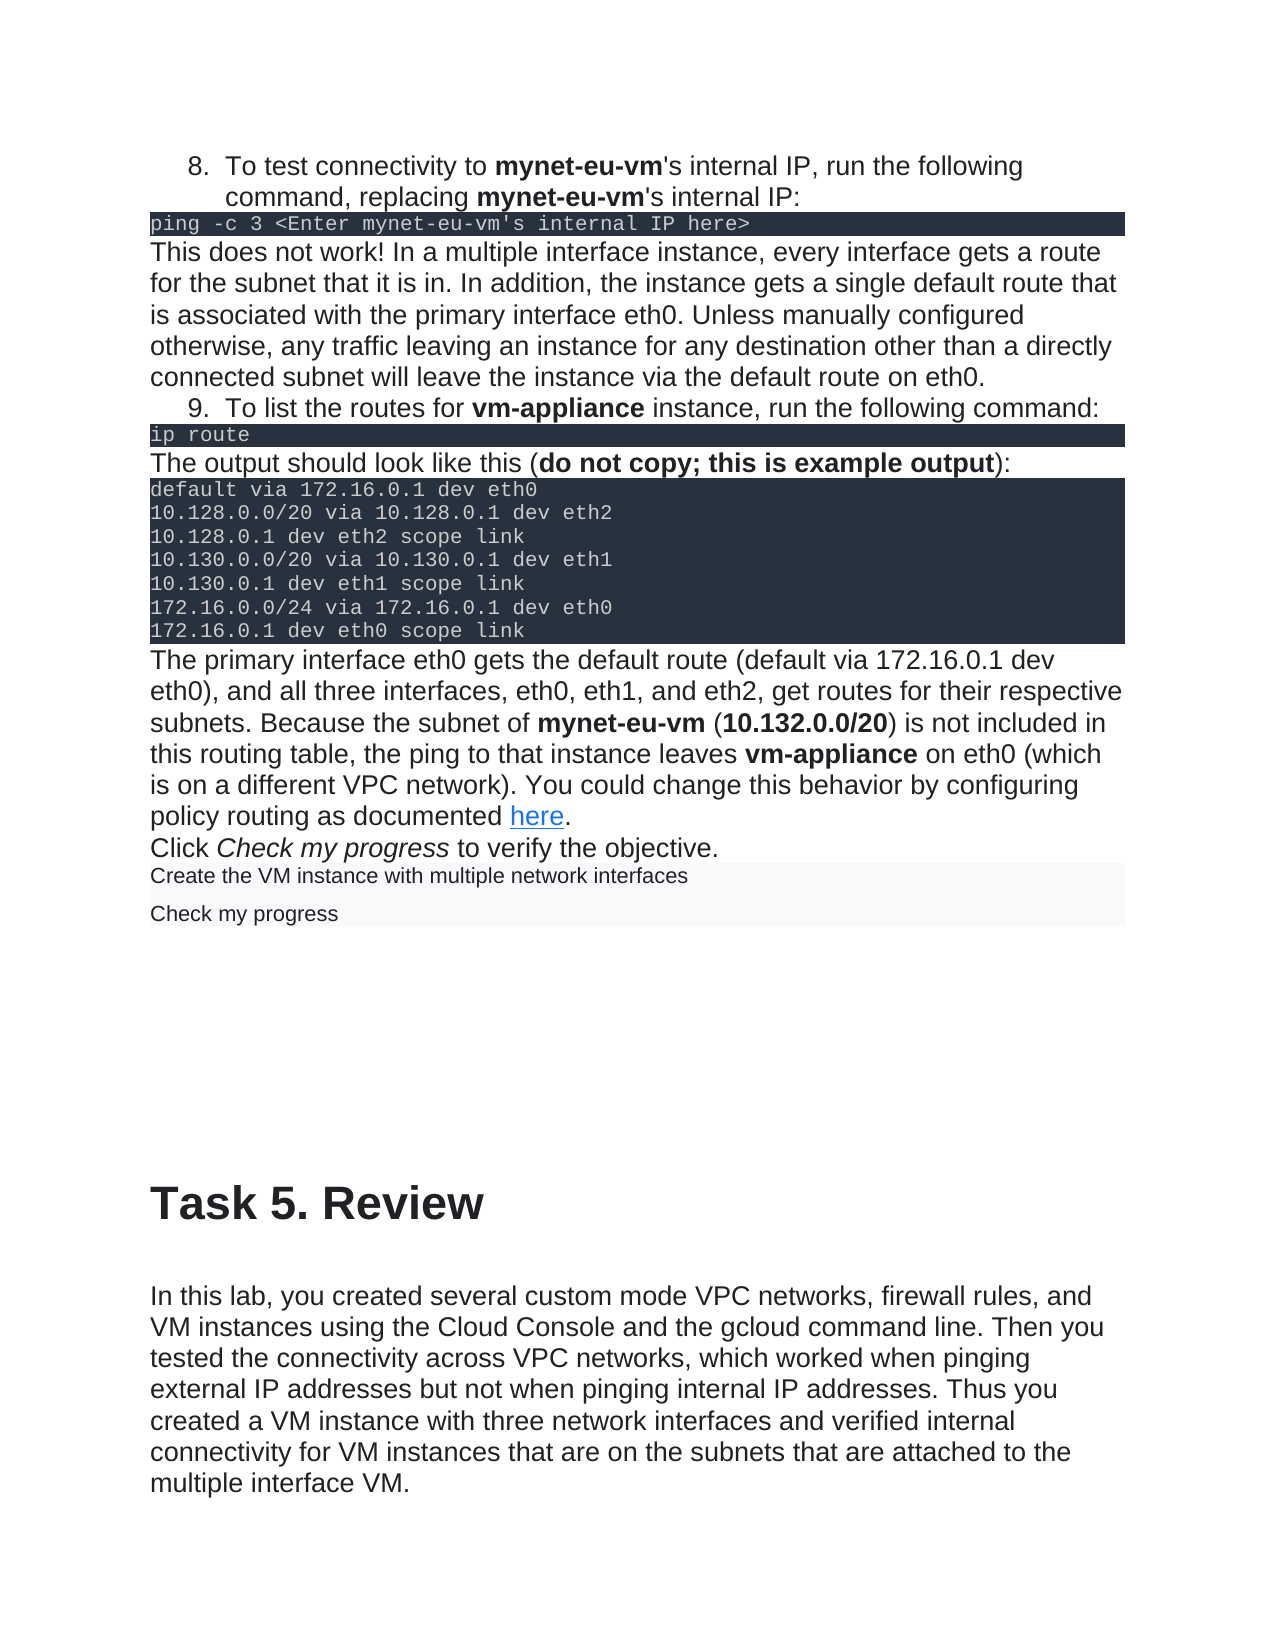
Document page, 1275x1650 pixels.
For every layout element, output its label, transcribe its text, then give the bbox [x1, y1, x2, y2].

text 10.128.0.0/20 via 10.128.0.1 dev eth2 [150, 502, 1125, 526]
text ip route [150, 424, 1125, 447]
text This does not work! In a multiple interface instance, every interface gets a route for the subnet that it is in. In addition, the instance gets a single default route that is associated with the primary interface eth0. Unless manually configured otherwise, any traffic leaving an instance for any destination other than a directly connected subnet will leave the instance via the default route on eth0. [150, 236, 1125, 392]
text Check my progress [150, 901, 1125, 926]
text 172.16.0.0/24 via 172.16.0.1 dev eth0 [150, 597, 1125, 620]
text In this lab, you created several custom mode VPC networks, firewall rules, and VM instances using the Cloud Console and the gcloud command line. Then you tested the connectivity across VPC networks, which worked when pinging external IP addresses but not when pinging internal IP addresses. Thus you created a VM instance with three network interfaces and verified internal connectivity for VM instances that are on the subnets that are attached to the multiple interface VM. [150, 1280, 1125, 1498]
list To list the routes for vm-appliance instance, run the following command: [187, 392, 1125, 424]
text Click Check my progress to verify the objective. [150, 832, 1125, 863]
list To test connectivity to mynet-eu-vm's internal IP, run the following command, replacing mynet-eu-vm's internal IP: [187, 150, 1125, 212]
text 10.128.0.1 dev eth2 scope link [150, 526, 1125, 549]
text The primary interface eth0 gets the default route (default via 172.16.0.1 dev eth0), and all three interfaces, eth0, eth1, and eth2, get routes for their respective subnets. Because the subnet of mynet-eu-vm (10.132.0.0/20) is not included in this routing table, the ping to that instance leaves vm-appliance on eth0 (which is on a different VPC network). You could change this behavior by configuring policy routing as documented here. [150, 644, 1125, 832]
text The output should look like this (do not copy; this is example output): [150, 447, 1125, 478]
text default via 172.16.0.1 dev eth0 [150, 478, 1125, 502]
text ping -c 3 <Enter mynet-eu-vm's internal IP here> [150, 212, 1125, 236]
text Task 5. Review [150, 1176, 1125, 1230]
text Create the VM instance with multiple network interfaces [150, 863, 1125, 888]
text 10.130.0.1 dev eth1 scope link [150, 573, 1125, 597]
text 10.130.0.0/20 via 10.130.0.1 dev eth1 [150, 549, 1125, 573]
text 172.16.0.1 dev eth0 scope link [150, 620, 1125, 644]
